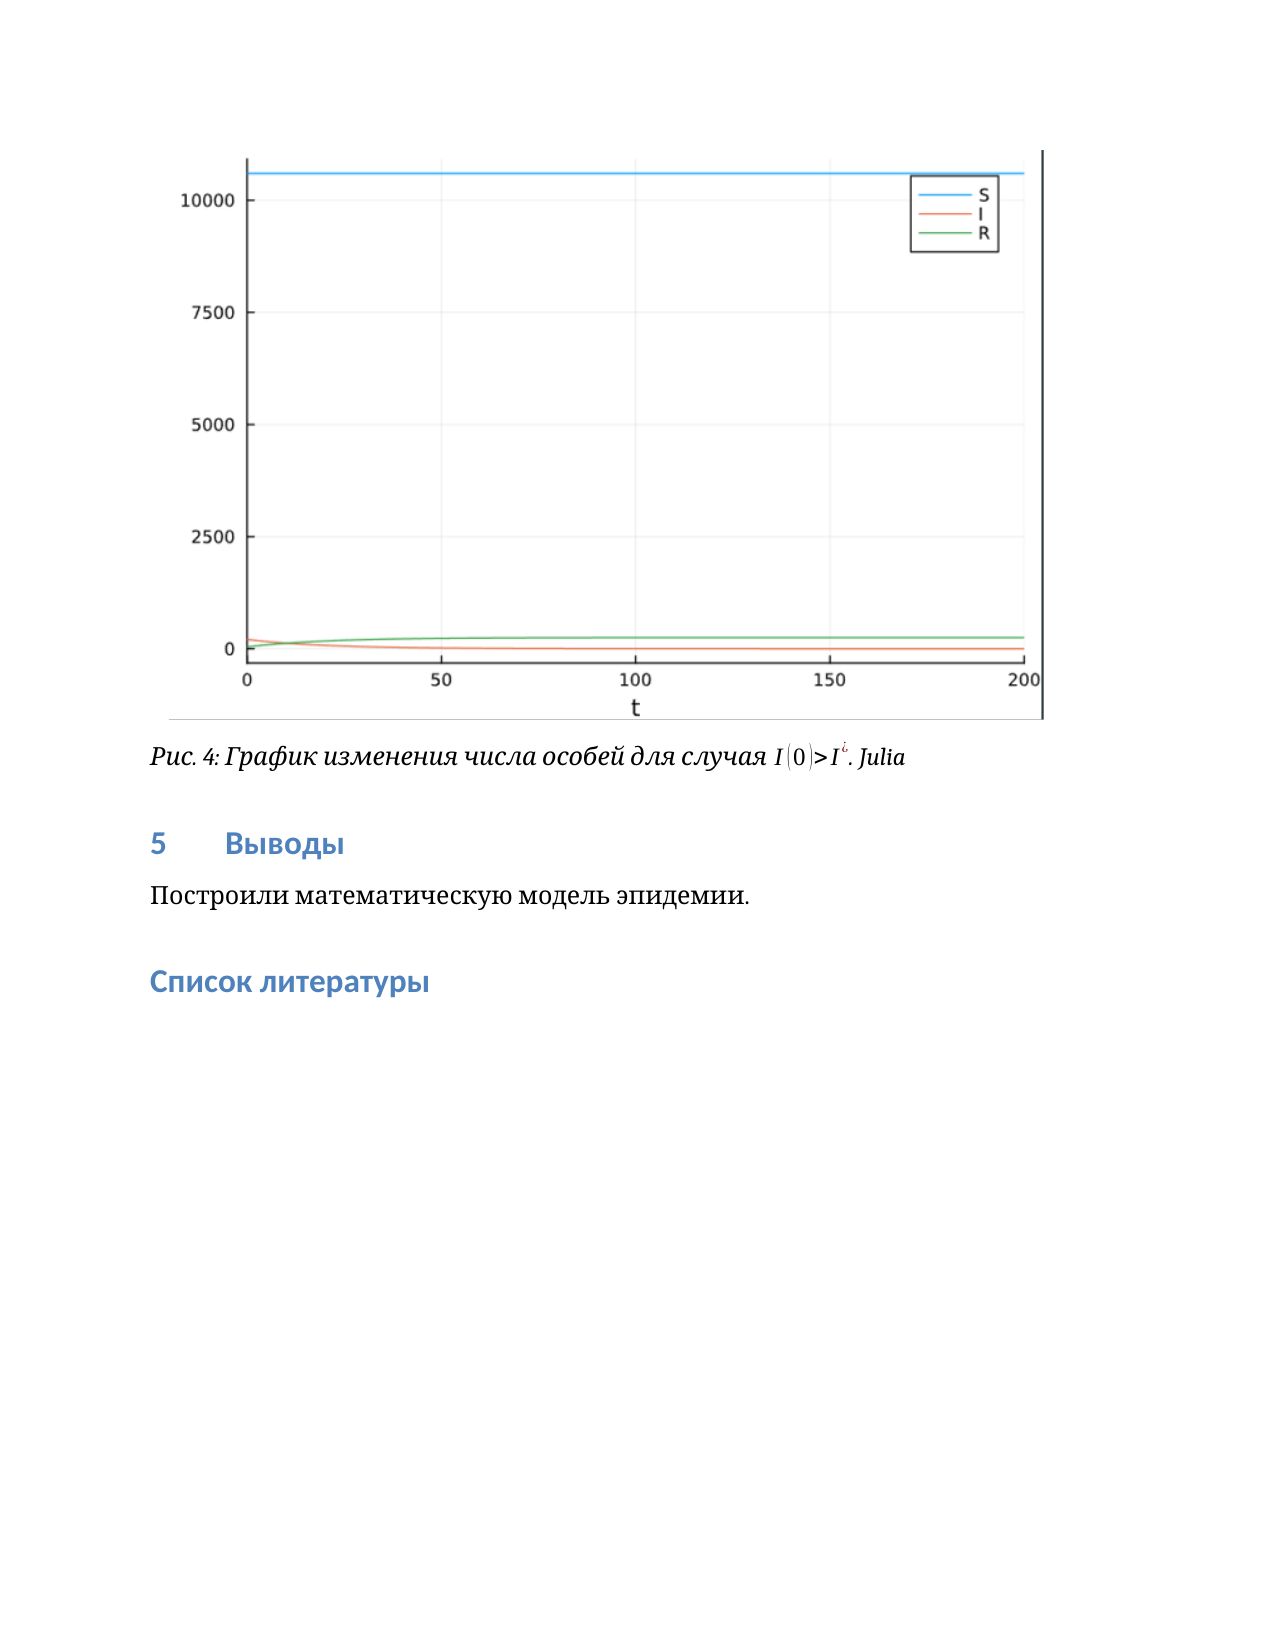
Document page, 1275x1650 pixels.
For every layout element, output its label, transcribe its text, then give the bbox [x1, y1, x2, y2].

text Рис. 4: График изменения числа особей для случая . Julia [150, 742, 1125, 772]
subtitle 5 Выводы [150, 822, 1125, 863]
subtitle Список литературы [150, 960, 1125, 1001]
text Построили математическую модель эпидемии. [150, 882, 1125, 910]
picture [168, 150, 1044, 721]
